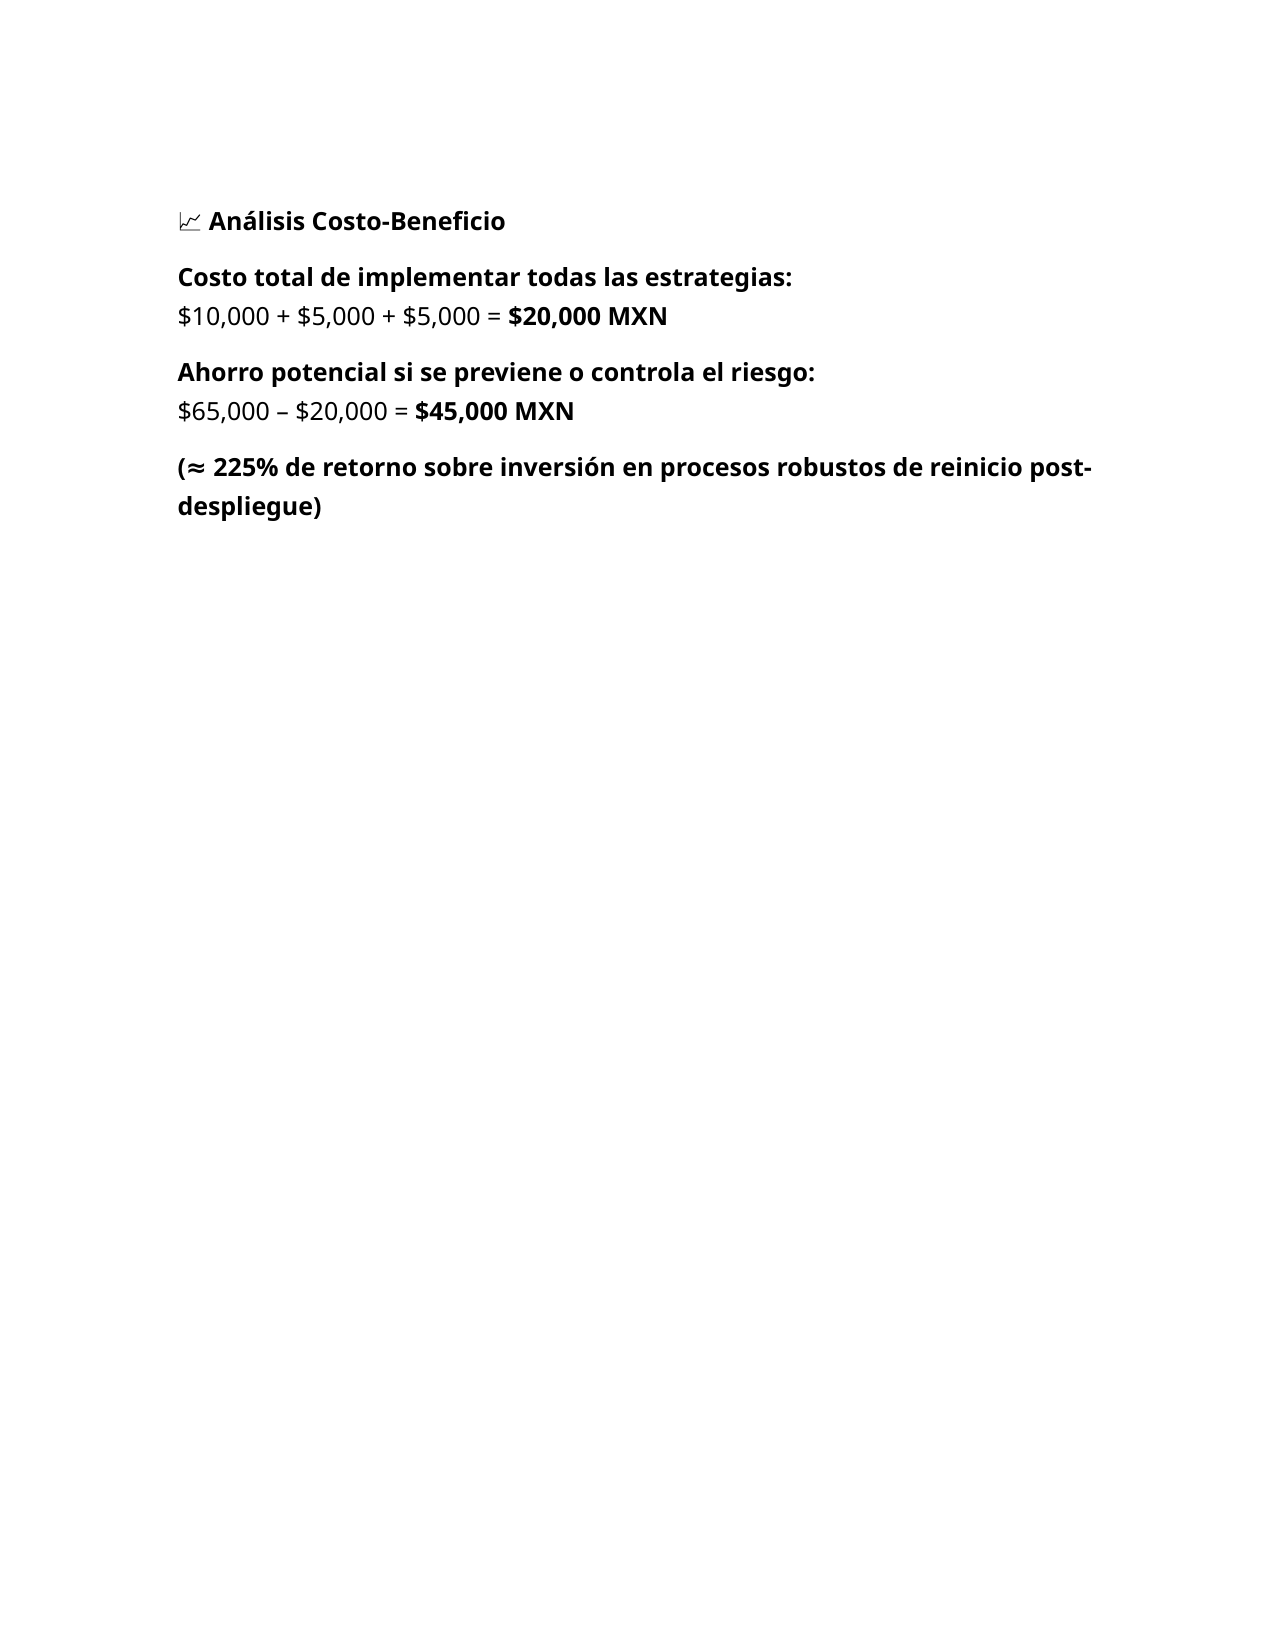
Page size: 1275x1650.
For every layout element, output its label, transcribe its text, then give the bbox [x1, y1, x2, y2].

text (≈ 225% de retorno sobre inversión en procesos robustos de reinicio post-despliegue) [177, 449, 1098, 522]
text Costo total de implementar todas las estrategias: $10,000 + $5,000 + $5,000 = $20,000 MXN [177, 259, 1098, 332]
text 📈 Análisis Costo-Beneficio [177, 203, 1098, 237]
text Ahorro potencial si se previene o controla el riesgo: $65,000 – $20,000 = $45,000 MXN [177, 354, 1098, 427]
